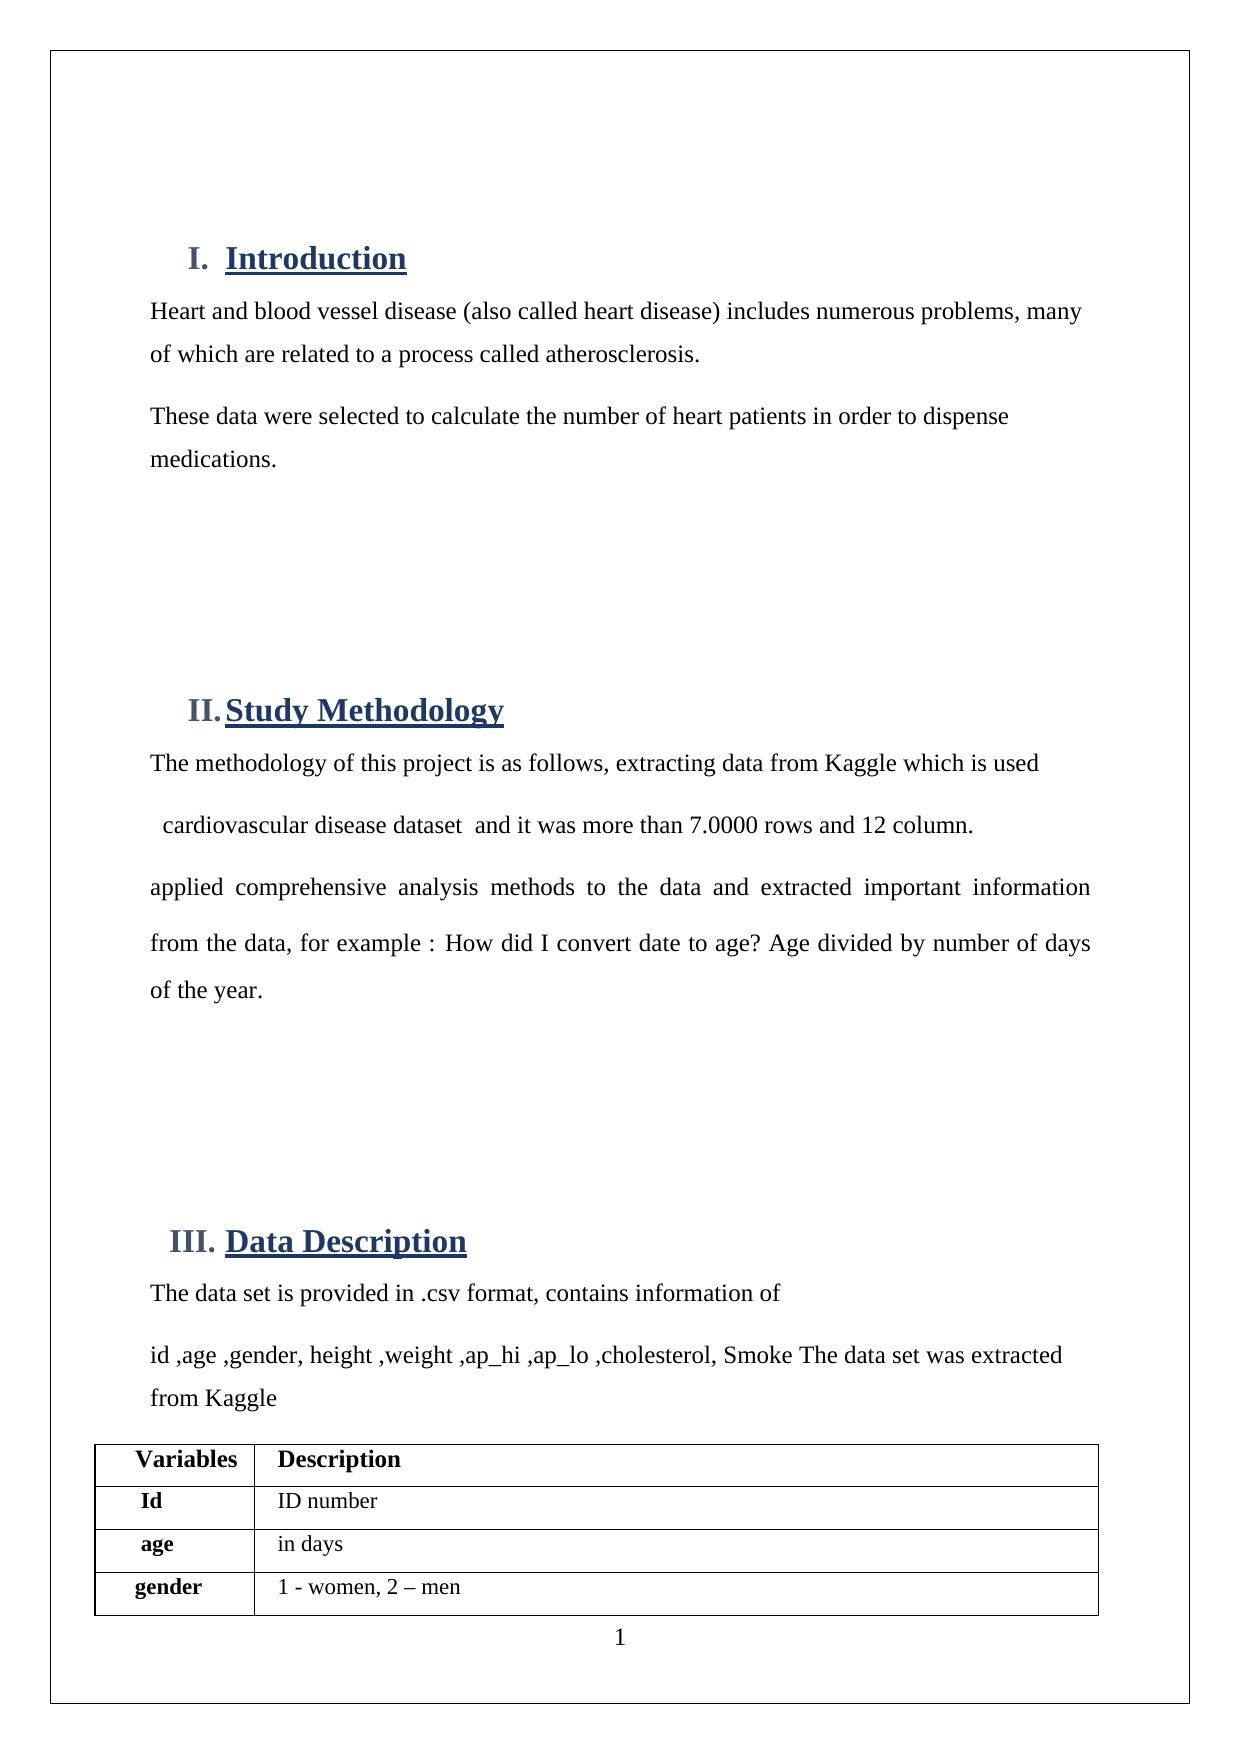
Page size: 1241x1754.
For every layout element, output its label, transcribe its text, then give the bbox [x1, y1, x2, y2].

text The data set is provided in .csv format, contains information of [150, 1278, 1072, 1307]
text The methodology of this project is as follows, extracting data from Kaggle which is used [150, 748, 1091, 777]
table_cell Id [96, 1487, 254, 1529]
text id ,age ,gender, height ,weight ,ap_hi ,ap_lo ,cholesterol, Smoke The data set was extracted from Kaggle [150, 1340, 1072, 1412]
text cardiovascular disease dataset and it was more than 7.0000 rows and 12 column. [150, 810, 1091, 839]
table_header Description [255, 1445, 1098, 1486]
text Heart and blood vessel disease (also called heart disease) includes numerous problems, many of which are related to a process called atherosclerosis. [150, 296, 1091, 368]
subtitle Introduction [187, 239, 1134, 277]
table_cell in days [255, 1530, 1098, 1572]
table_cell age [96, 1530, 254, 1572]
table_header Variables [96, 1445, 254, 1486]
table_cell 1 - women, 2 – men [255, 1573, 1098, 1615]
text applied comprehensive analysis methods to the data and extracted important information from the data, for example : How did I convert date to age? Age divided by number of days of the year. [150, 872, 1091, 1003]
text These data were selected to calculate the number of heart patients in order to dispense medications. [150, 401, 1091, 473]
table_cell gender [96, 1573, 254, 1615]
subtitle Data Description [169, 1221, 1134, 1260]
table_cell ID number [255, 1487, 1098, 1529]
subtitle Study Methodology [187, 691, 1134, 729]
